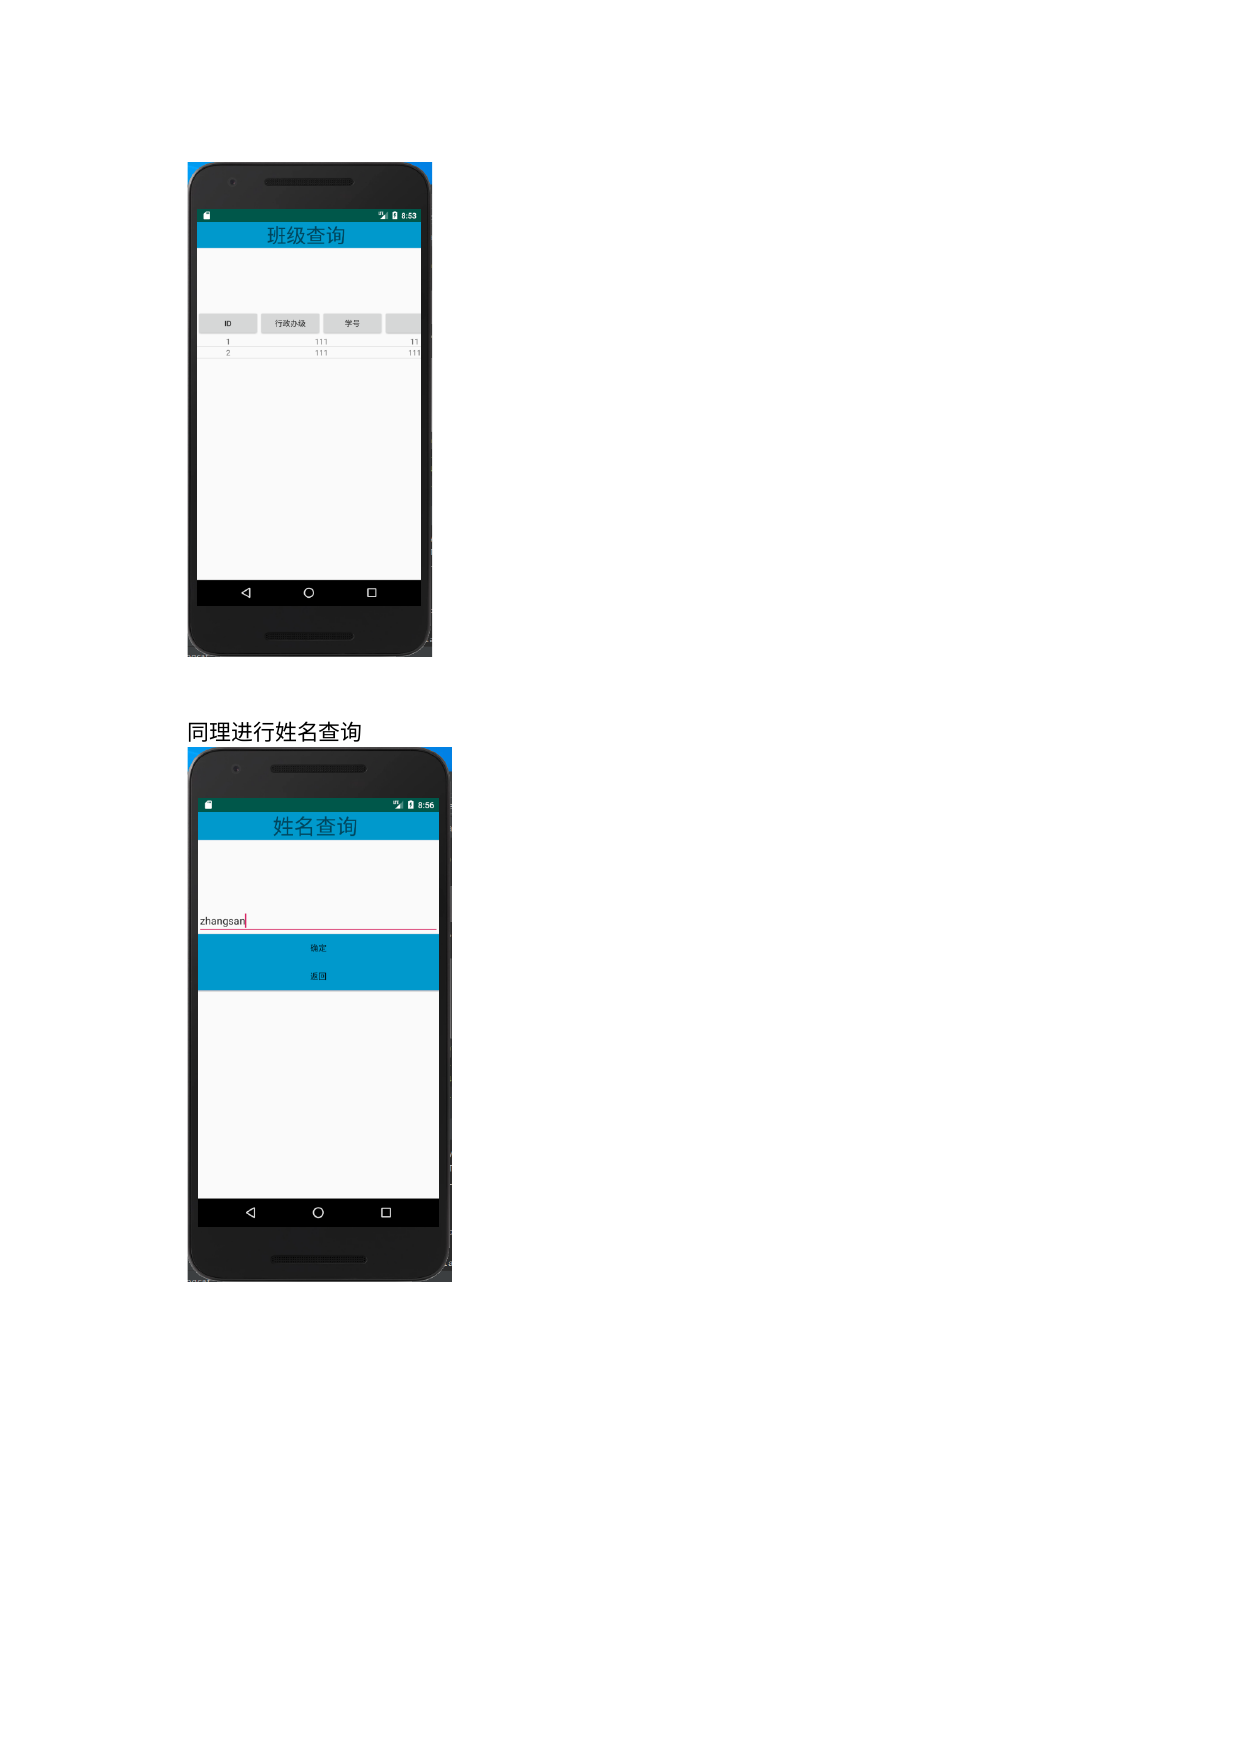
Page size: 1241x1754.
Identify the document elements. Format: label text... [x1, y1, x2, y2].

text 同理进行姓名查询 [187, 714, 1053, 747]
picture [187, 162, 433, 657]
picture [187, 747, 452, 1282]
